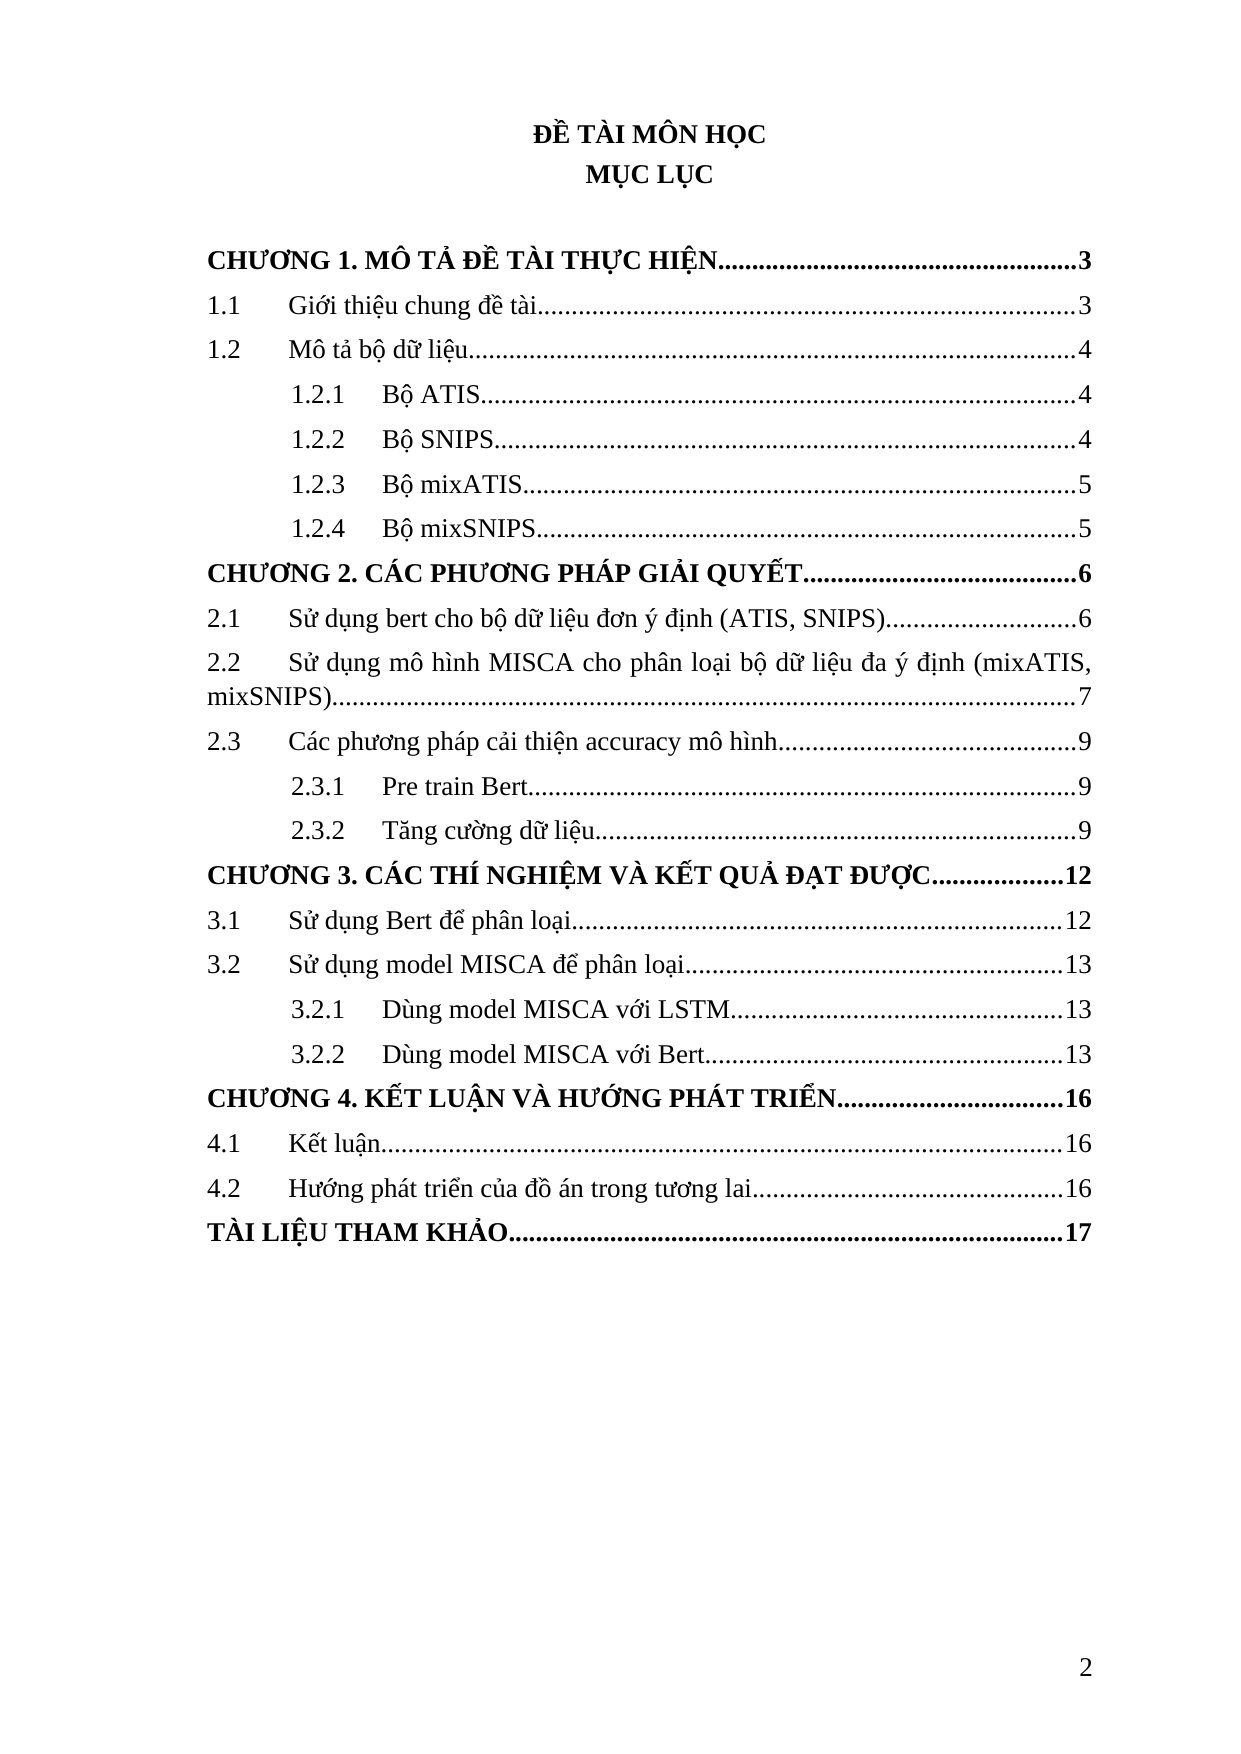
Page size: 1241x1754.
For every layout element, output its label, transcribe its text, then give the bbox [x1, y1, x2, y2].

text ĐỀ TÀI MÔN HỌC [207, 118, 1092, 149]
text MỤC LỤC [207, 158, 1092, 190]
